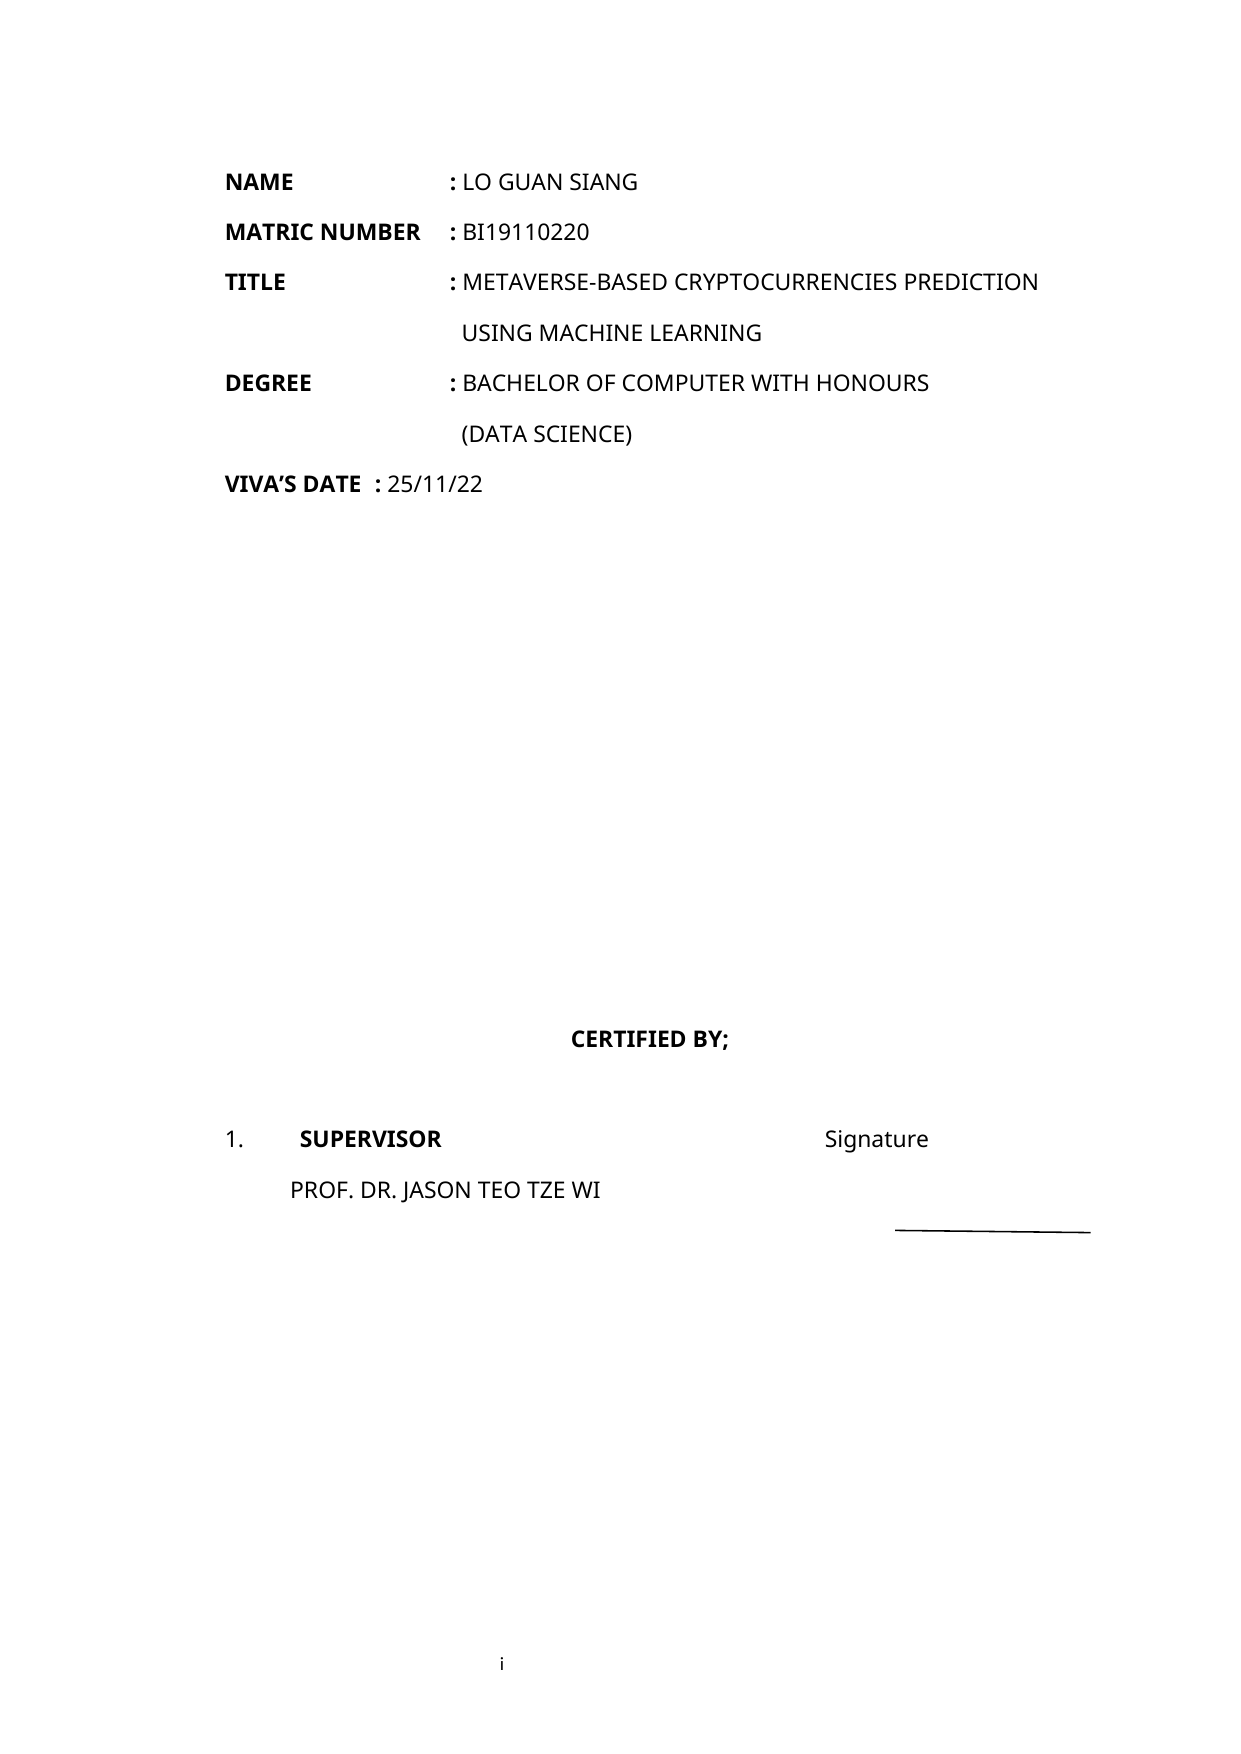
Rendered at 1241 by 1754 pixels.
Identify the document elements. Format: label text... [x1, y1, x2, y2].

text CERTIFIED BY; [224, 1022, 1075, 1054]
text (DATA SCIENCE) [224, 417, 1075, 449]
text DEGREE : BACHELOR OF COMPUTER WITH HONOURS [224, 367, 1075, 398]
text 1. SUPERVISOR Signature [224, 1123, 1075, 1154]
text USING MACHINE LEARNING [374, 317, 1075, 348]
text MATRIC NUMBER : BI19110220 [224, 216, 1075, 247]
text NAME : LO GUAN SIANG [224, 165, 1075, 197]
text VIVA’S DATE : 25/11/22 [224, 468, 1075, 499]
text PROF. DR. JASON TEO TZE WI [224, 1174, 1075, 1205]
text TITLE : METAVERSE-BASED CRYPTOCURRENCIES PREDICTION [224, 266, 1075, 297]
